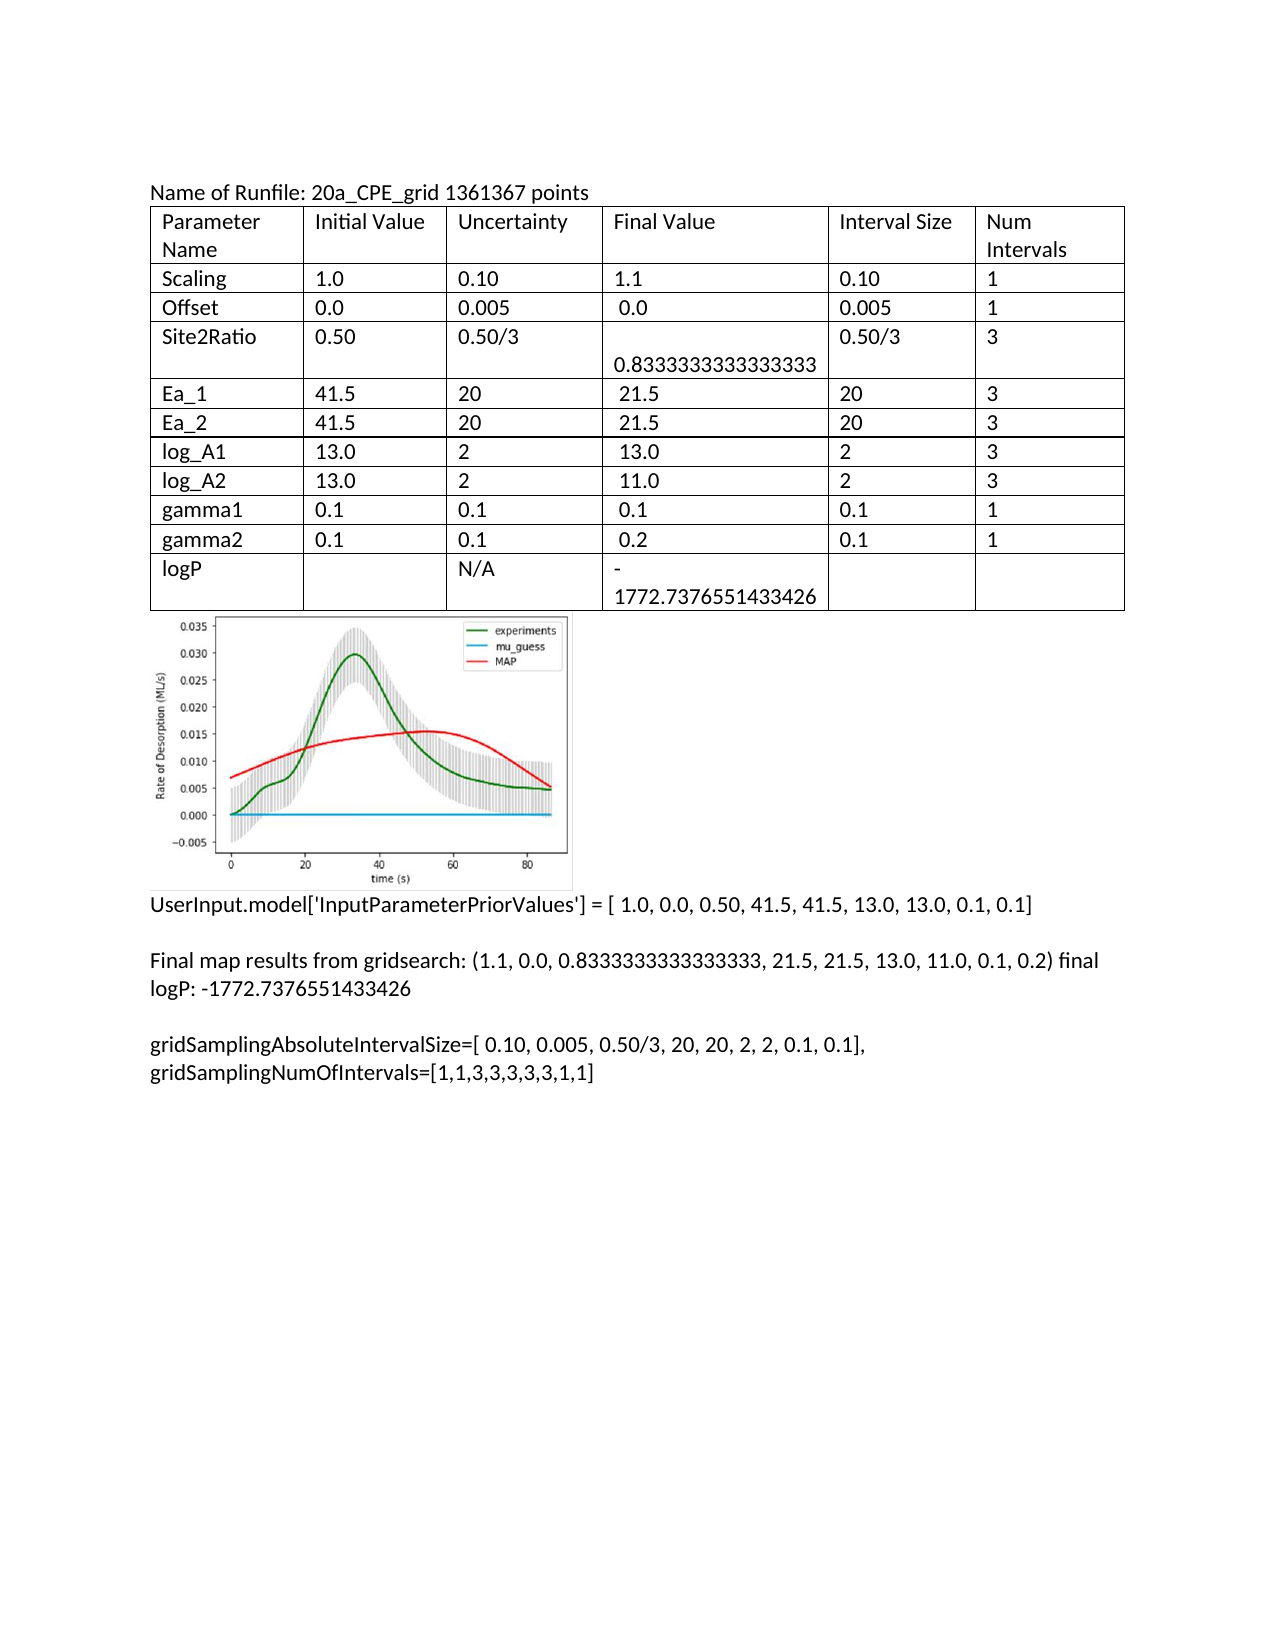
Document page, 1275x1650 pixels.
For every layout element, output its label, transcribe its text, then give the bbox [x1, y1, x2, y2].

table_cell 0.50/3 [447, 322, 602, 378]
table_cell Ea_2 [151, 409, 303, 436]
table_cell [976, 554, 1124, 610]
table_cell 0.50 [304, 322, 446, 378]
table_cell 0.005 [447, 293, 602, 321]
table_cell 0.10 [829, 264, 975, 292]
table_cell 0.1 [304, 496, 446, 524]
table_cell 0.005 [829, 293, 975, 321]
table_cell 1 [976, 496, 1124, 524]
table_cell 2 [447, 467, 602, 494]
table_cell 0.8333333333333333 [603, 322, 828, 378]
table_cell 13.0 [603, 438, 828, 466]
table_cell N/A [447, 554, 602, 610]
table_cell 20 [829, 379, 975, 407]
table_cell 0.1 [304, 525, 446, 553]
table_header Interval Size [829, 207, 975, 263]
table_cell [829, 554, 975, 610]
table_cell 0.0 [603, 293, 828, 321]
table_cell log_A1 [151, 438, 303, 466]
table_cell 3 [976, 467, 1124, 494]
table_cell [304, 554, 446, 610]
table_cell 2 [447, 438, 602, 466]
table_cell 1 [976, 264, 1124, 292]
table_cell 0.10 [447, 264, 602, 292]
table_cell 1.0 [304, 264, 446, 292]
table_cell 2 [829, 438, 975, 466]
table_cell 3 [976, 379, 1124, 407]
table_header Initial Value [304, 207, 446, 263]
table_cell logP [151, 554, 303, 610]
table_cell 20 [447, 379, 602, 407]
table_cell 1.1 [603, 264, 828, 292]
table_header Parameter Name [151, 207, 303, 263]
table_cell 1 [976, 525, 1124, 553]
table_cell log_A2 [151, 467, 303, 494]
table_cell 21.5 [603, 409, 828, 436]
table_cell 13.0 [304, 467, 446, 494]
table_cell gamma2 [151, 525, 303, 553]
table_cell 3 [976, 438, 1124, 466]
table_cell 0.1 [829, 525, 975, 553]
picture [150, 611, 573, 890]
table_cell 1 [976, 293, 1124, 321]
table_cell Scaling [151, 264, 303, 292]
table_cell 11.0 [603, 467, 828, 494]
table_header Num Intervals [976, 207, 1124, 263]
table_cell 41.5 [304, 379, 446, 407]
table_cell 2 [829, 467, 975, 494]
text UserInput.model['InputParameterPriorValues'] = [ 1.0, 0.0, 0.50, 41.5, 41.5, 13.0, 13.0, 0.1, 0.1] [150, 890, 1125, 918]
table_cell 0.0 [304, 293, 446, 321]
table_cell Ea_1 [151, 379, 303, 407]
table_cell 41.5 [304, 409, 446, 436]
table_cell 0.1 [447, 496, 602, 524]
table_cell Site2Ratio [151, 322, 303, 378]
table_cell 21.5 [603, 379, 828, 407]
table_header Uncertainty [447, 207, 602, 263]
text Name of Runfile: 20a_CPE_grid 1361367 points [150, 178, 1125, 206]
table_cell 0.1 [603, 496, 828, 524]
table_cell 20 [829, 409, 975, 436]
table_cell 3 [976, 409, 1124, 436]
table_cell -1772.7376551433426 [603, 554, 828, 610]
table_cell 0.1 [447, 525, 602, 553]
table_cell gamma1 [151, 496, 303, 524]
table_cell 0.1 [829, 496, 975, 524]
table_cell 3 [976, 322, 1124, 378]
text gridSamplingAbsoluteIntervalSize=[ 0.10, 0.005, 0.50/3, 20, 20, 2, 2, 0.1, 0.1], gridSamplingNumOfIntervals=[1,1,3,3,3,3,3,1,1] [150, 1031, 1125, 1087]
table_cell 20 [447, 409, 602, 436]
text Final map results from gridsearch: (1.1, 0.0, 0.8333333333333333, 21.5, 21.5, 13.0, 11.0, 0.1, 0.2) final logP: -1772.7376551433426 [150, 946, 1125, 1002]
table_header Final Value [603, 207, 828, 263]
table_cell 0.50/3 [829, 322, 975, 378]
table_cell Offset [151, 293, 303, 321]
table_cell 13.0 [304, 438, 446, 466]
table_cell 0.2 [603, 525, 828, 553]
